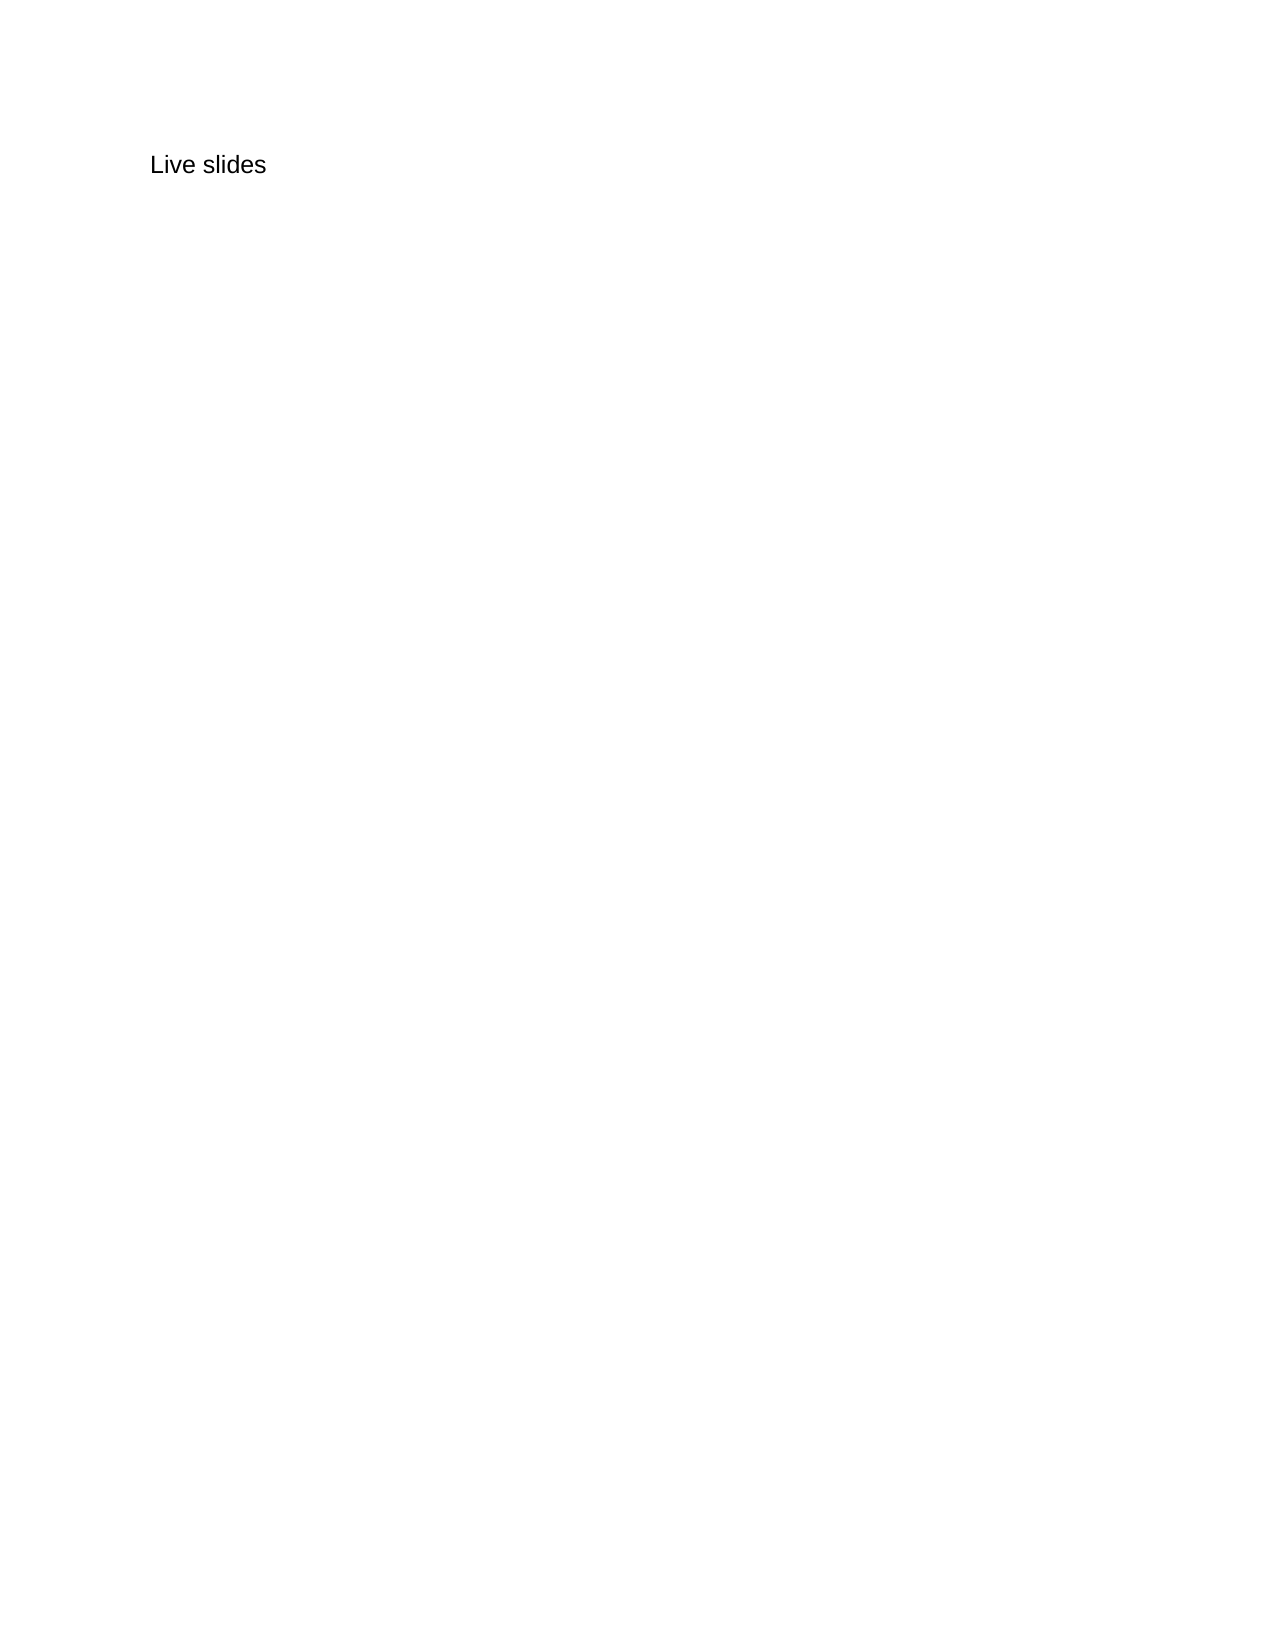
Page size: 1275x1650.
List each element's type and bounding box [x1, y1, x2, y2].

text [150, 150, 1125, 179]
